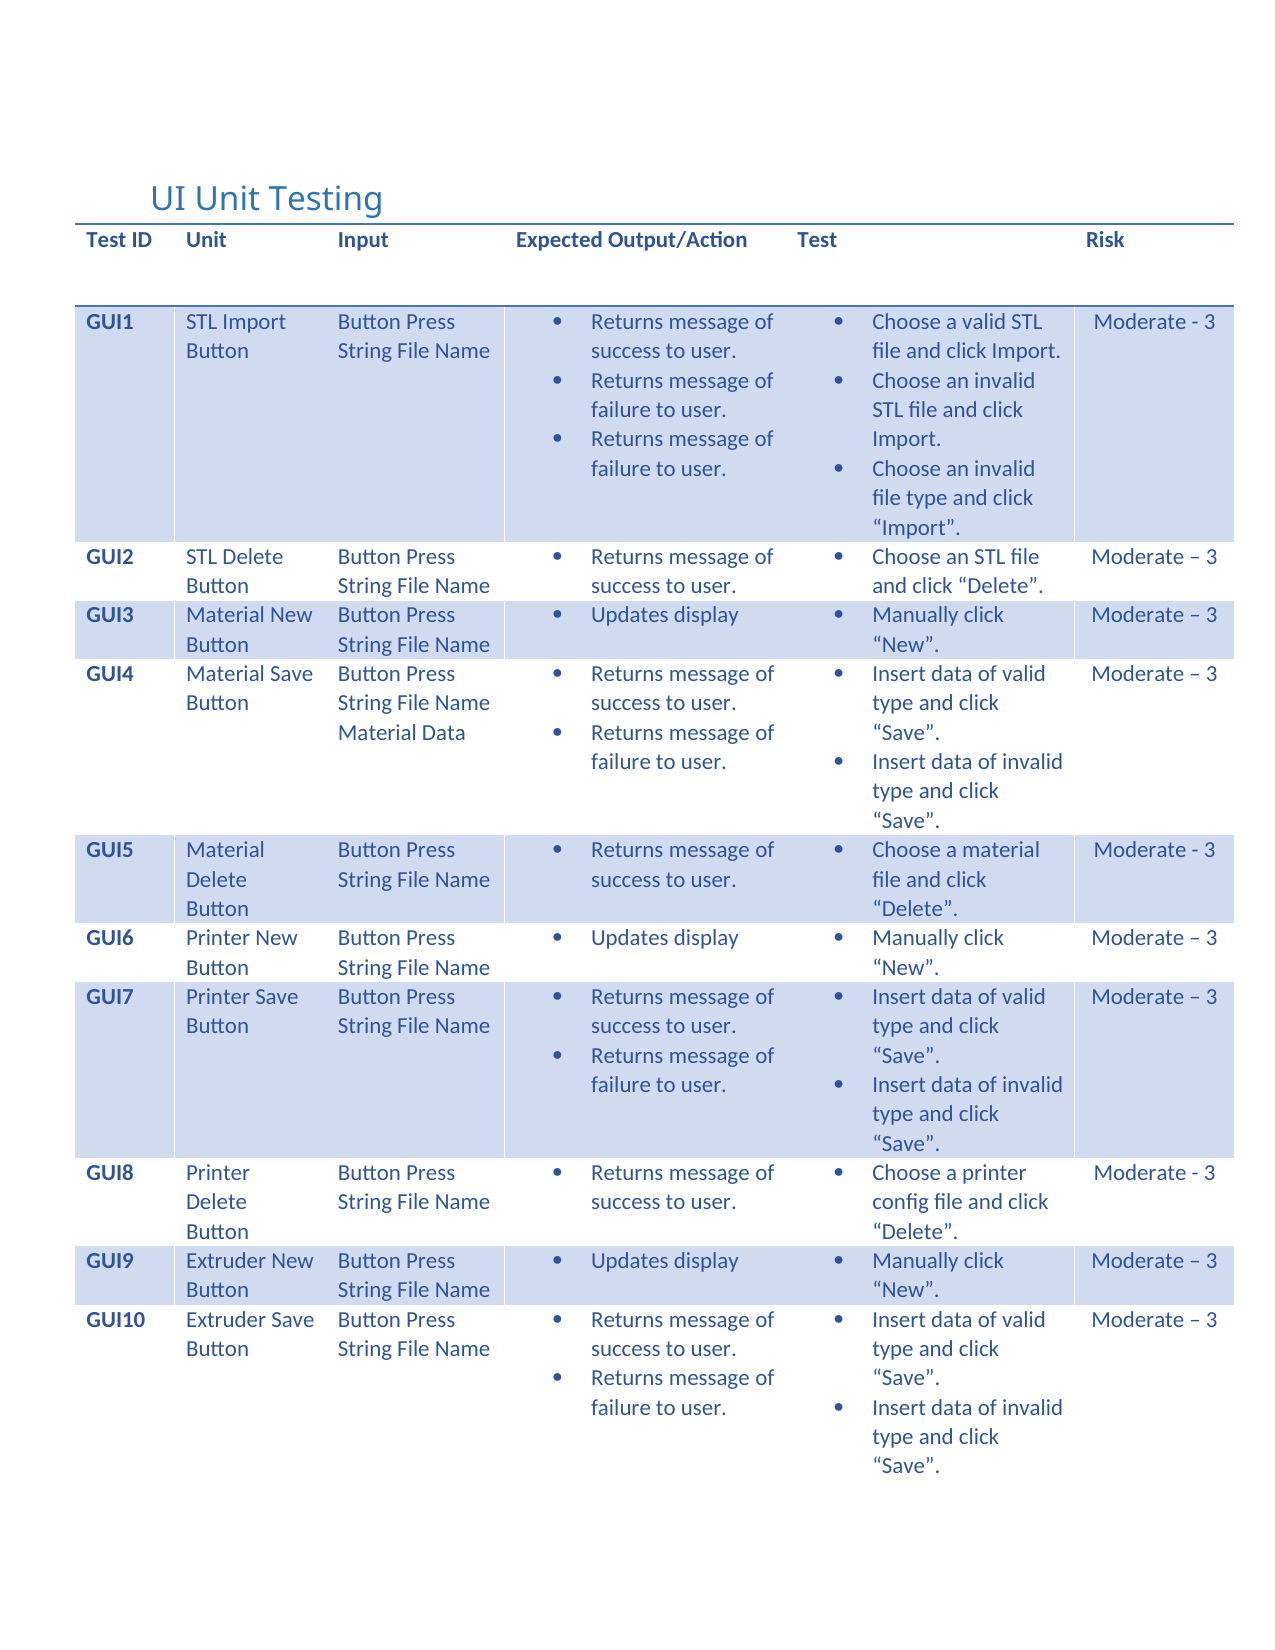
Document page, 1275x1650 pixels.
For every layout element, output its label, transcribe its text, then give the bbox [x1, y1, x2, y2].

table_cell GUI6 [75, 923, 174, 982]
table_cell Material Delete Button [175, 835, 326, 923]
subtitle UI Unit Testing [150, 175, 1125, 220]
table_cell STL Import Button [175, 307, 326, 542]
table_cell GUI2 [75, 542, 174, 601]
table_cell STL Delete Button [175, 542, 326, 601]
table_cell Insert data of valid type and click “Save”. Insert data of invalid type and click “Save”. [786, 982, 1074, 1158]
table_cell Returns message of success to user. [505, 542, 786, 601]
table_cell Returns message of success to user. Returns message of failure to user. [505, 982, 786, 1158]
table_cell Extruder Save Button [175, 1305, 326, 1481]
table_cell Manually click “New”. [786, 923, 1074, 982]
table_cell Material New Button [175, 601, 326, 659]
table_cell Moderate – 3 [1075, 1246, 1234, 1305]
table_cell Choose a valid STL file and click Import. Choose an invalid STL file and click Import. Choose an invalid file type and click “Import”. [786, 307, 1074, 542]
table_header Risk [1075, 225, 1234, 305]
table_cell Moderate – 3 [1075, 601, 1234, 659]
table_header Test [786, 225, 1074, 305]
table_cell Moderate - 3 [1075, 1158, 1234, 1246]
table_cell Button Press String File Name [326, 982, 504, 1158]
table_cell Updates display [505, 601, 786, 659]
table_cell Manually click “New”. [786, 1246, 1074, 1305]
table_cell GUI3 [75, 601, 174, 659]
table_cell Returns message of success to user. Returns message of failure to user. [505, 659, 786, 835]
table_cell Printer Save Button [175, 982, 326, 1158]
table_cell Returns message of success to user. Returns message of failure to user. [505, 1305, 786, 1481]
table_cell Button Press String File Name Material Data [326, 659, 504, 835]
table_cell Button Press String File Name [326, 307, 504, 542]
table_cell Button Press String File Name [326, 835, 504, 923]
table_cell Returns message of success to user. Returns message of failure to user. Returns message of failure to user. [505, 307, 786, 542]
table_cell Button Press String File Name [326, 923, 504, 982]
table_cell Choose a material file and click “Delete”. [786, 835, 1074, 923]
table_header Input [326, 225, 504, 305]
table_cell Moderate - 3 [1075, 835, 1234, 923]
table_cell Material Save Button [175, 659, 326, 835]
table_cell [326, 1305, 504, 1481]
table_cell Insert data of valid type and click “Save”. Insert data of invalid type and click “Save”. [786, 659, 1074, 835]
table_cell Moderate – 3 [1075, 923, 1234, 982]
table_cell GUI8 [75, 1158, 174, 1246]
table_cell Updates display [505, 1246, 786, 1305]
table_cell Manually click “New”. [786, 601, 1074, 659]
table_cell GUI7 [75, 982, 174, 1158]
table_cell Moderate – 3 [1075, 659, 1234, 835]
table_cell GUI10 [75, 1305, 174, 1481]
table_cell Printer Delete Button [175, 1158, 326, 1246]
table_cell Returns message of success to user. [505, 1158, 786, 1246]
table_header Test ID [75, 225, 174, 305]
table_cell Button Press String File Name [326, 1158, 504, 1246]
table_cell GUI4 [75, 659, 174, 835]
table_cell Extruder New Button [175, 1246, 326, 1305]
table_cell Moderate - 3 [1075, 307, 1234, 542]
table_cell Choose a printer config file and click “Delete”. [786, 1158, 1074, 1246]
table_header Expected Output/Action [505, 225, 786, 305]
table_cell GUI9 [75, 1246, 174, 1305]
table_cell Button Press String File Name [326, 542, 504, 601]
table_cell Choose an STL file and click “Delete”. [786, 542, 1074, 601]
table_cell GUI1 [75, 307, 174, 542]
table_cell GUI5 [75, 835, 174, 923]
table_header Unit [175, 225, 326, 305]
table_cell Returns message of success to user. [505, 835, 786, 923]
table_cell Printer New Button [175, 923, 326, 982]
table_cell Updates display [505, 923, 786, 982]
table_cell Moderate – 3 [1075, 982, 1234, 1158]
table_cell Button Press String File Name [326, 1246, 504, 1305]
table_cell Button Press String File Name [326, 601, 504, 659]
table_cell Moderate – 3 [1075, 1305, 1234, 1481]
table_cell Moderate – 3 [1075, 542, 1234, 601]
table_cell Insert data of valid type and click “Save”. Insert data of invalid type and click “Save”. [786, 1305, 1074, 1481]
